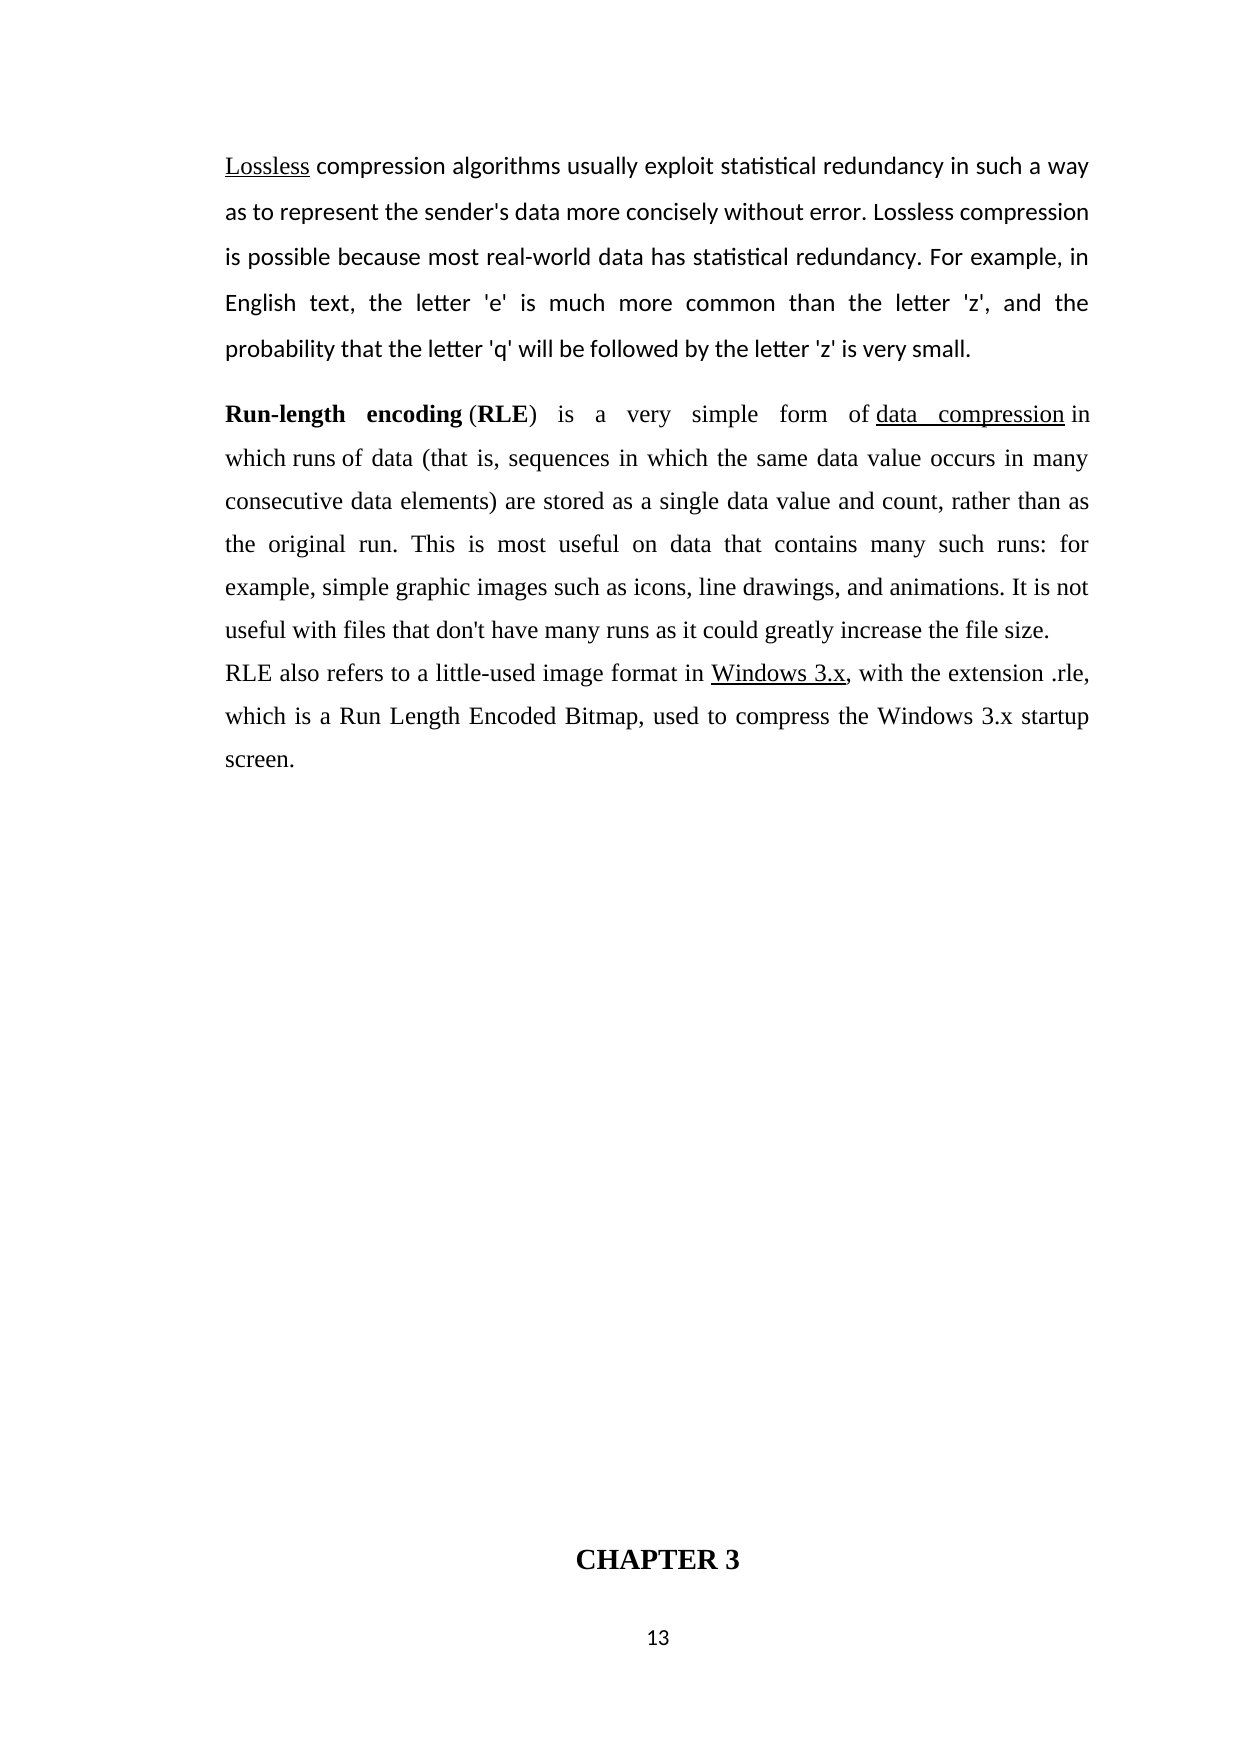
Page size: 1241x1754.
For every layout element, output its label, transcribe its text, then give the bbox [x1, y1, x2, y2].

text RLE also refers to a little-used image format in Windows 3.x, with the extension .rle, which is a Run Length Encoded Bitmap, used to compress the Windows 3.x startup screen. [225, 658, 1090, 773]
text Run-length encoding (RLE) is a very simple form of data compression in which runs of data (that is, sequences in which the same data value occurs in many consecutive data elements) are stored as a single data value and count, rather than as the original run. This is most useful on data that contains many such runs: for example, simple graphic images such as icons, line drawings, and animations. It is not useful with files that don't have many runs as it could greatly increase the file size. [225, 399, 1090, 644]
text Lossless compression algorithms usually exploit statistical redundancy in such a way as to represent the sender's data more concisely without error. Lossless compression is possible because most real-world data has statistical redundancy. For example, in English text, the letter 'e' is much more common than the letter 'z', and the probability that the letter 'q' will be followed by the letter 'z' is very small. [225, 150, 1090, 363]
text CHAPTER 3 [225, 1542, 1090, 1576]
